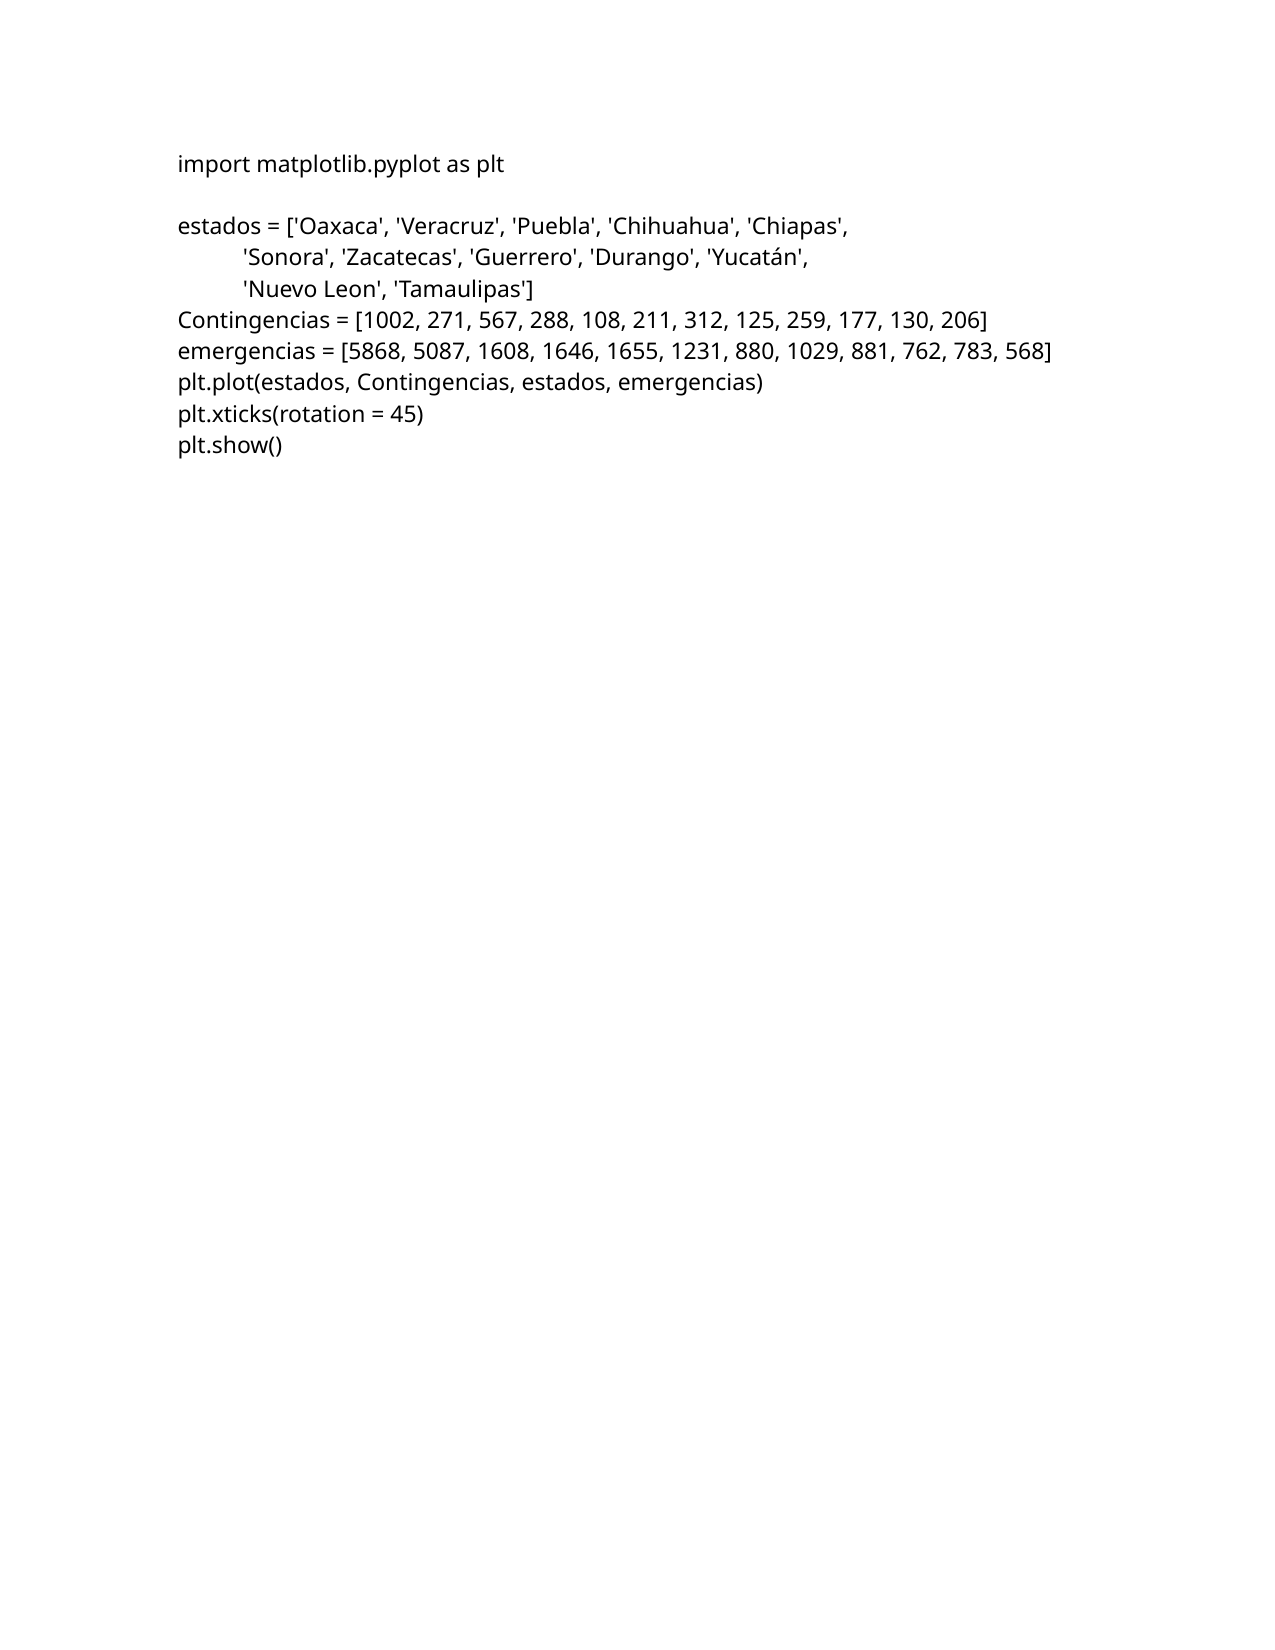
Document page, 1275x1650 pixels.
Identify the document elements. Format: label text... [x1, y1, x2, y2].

text emergencias = [5868, 5087, 1608, 1646, 1655, 1231, 880, 1029, 881, 762, 783, 568] [177, 335, 1098, 366]
text import matplotlib.pyplot as plt [177, 148, 1098, 179]
text 'Sonora', 'Zacatecas', 'Guerrero', 'Durango', 'Yucatán', [177, 241, 1098, 273]
text 'Nuevo Leon', 'Tamaulipas'] [177, 273, 1098, 304]
text plt.plot(estados, Contingencias, estados, emergencias) [177, 366, 1098, 398]
text plt.show() [177, 429, 1098, 460]
text Contingencias = [1002, 271, 567, 288, 108, 211, 312, 125, 259, 177, 130, 206] [177, 304, 1098, 335]
text plt.xticks(rotation = 45) [177, 398, 1098, 429]
text estados = ['Oaxaca', 'Veracruz', 'Puebla', 'Chihuahua', 'Chiapas', [177, 210, 1098, 241]
